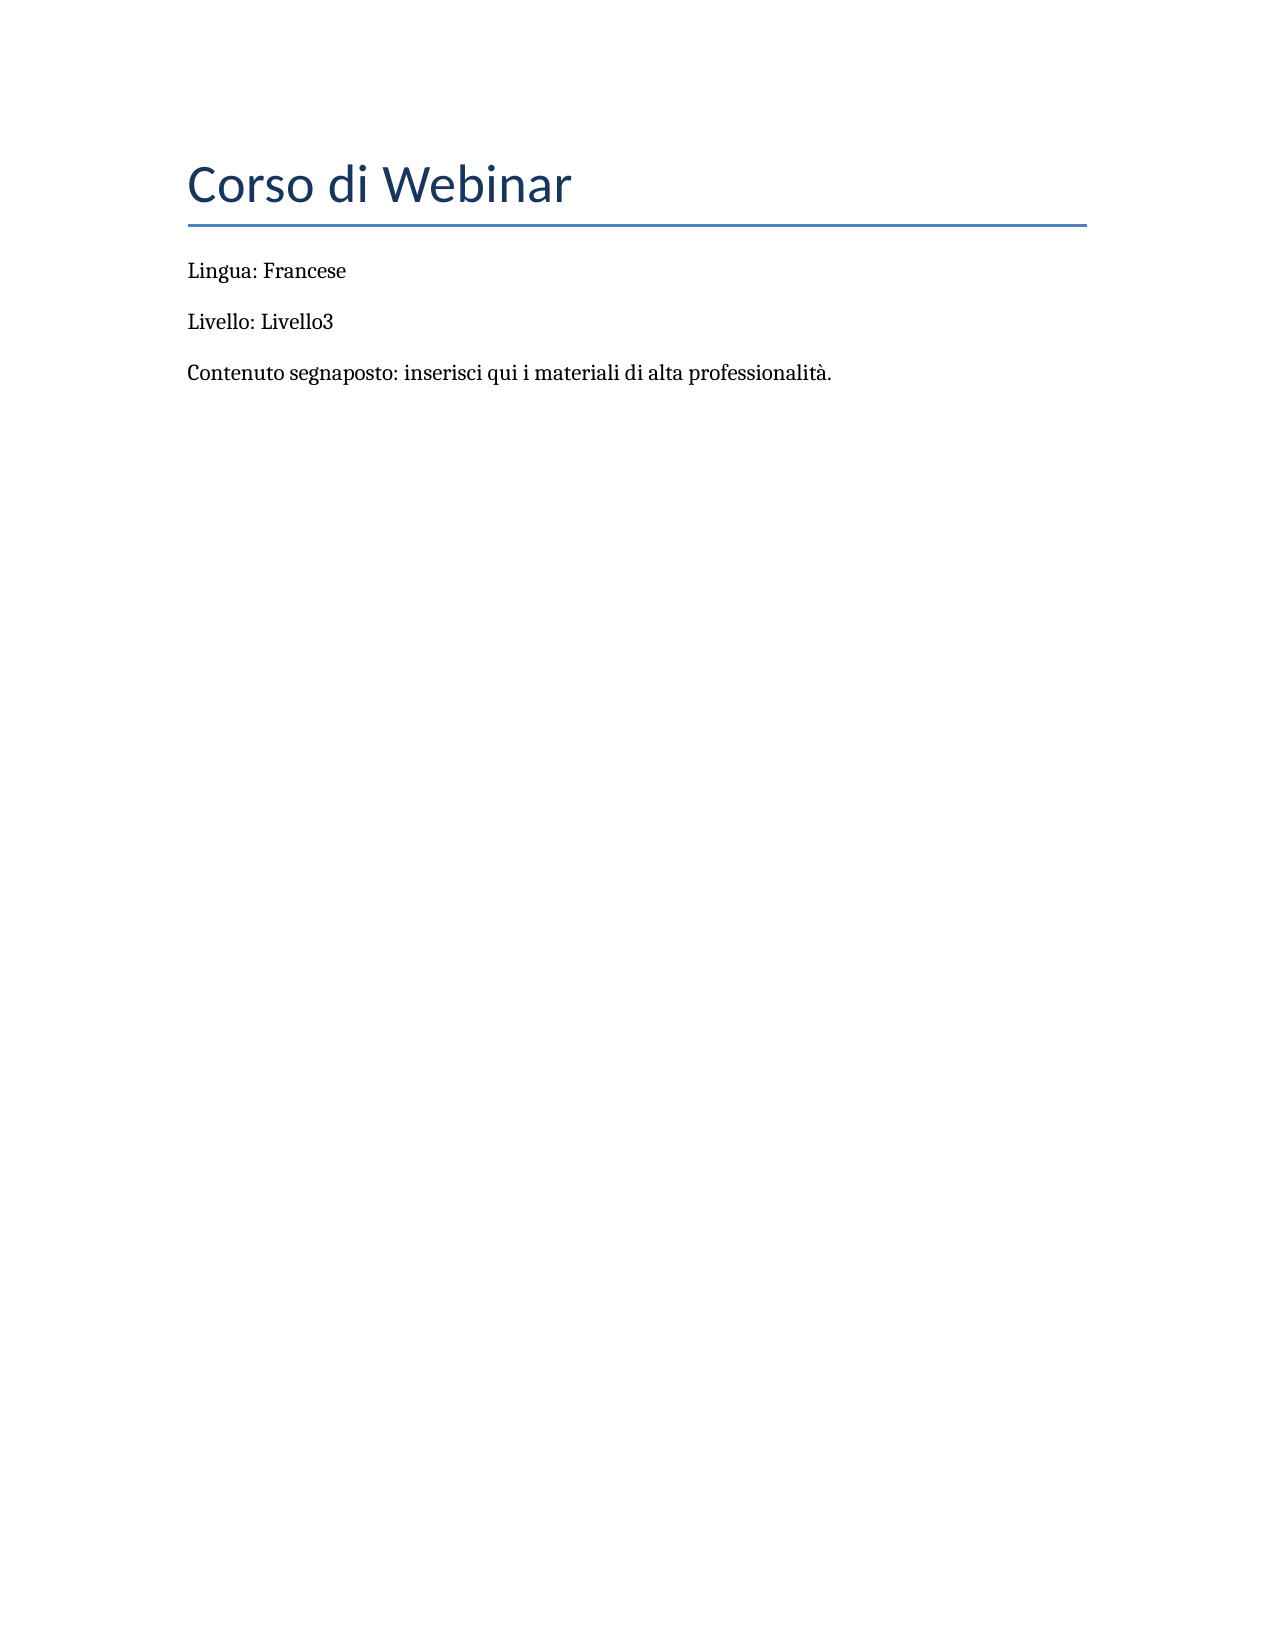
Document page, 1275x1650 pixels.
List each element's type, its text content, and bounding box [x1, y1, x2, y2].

text Lingua: Francese [187, 258, 1087, 284]
title Corso di Webinar [187, 150, 1087, 227]
text Livello: Livello3 [187, 309, 1087, 335]
text Contenuto segnaposto: inserisci qui i materiali di alta professionalità. [187, 360, 1087, 386]
